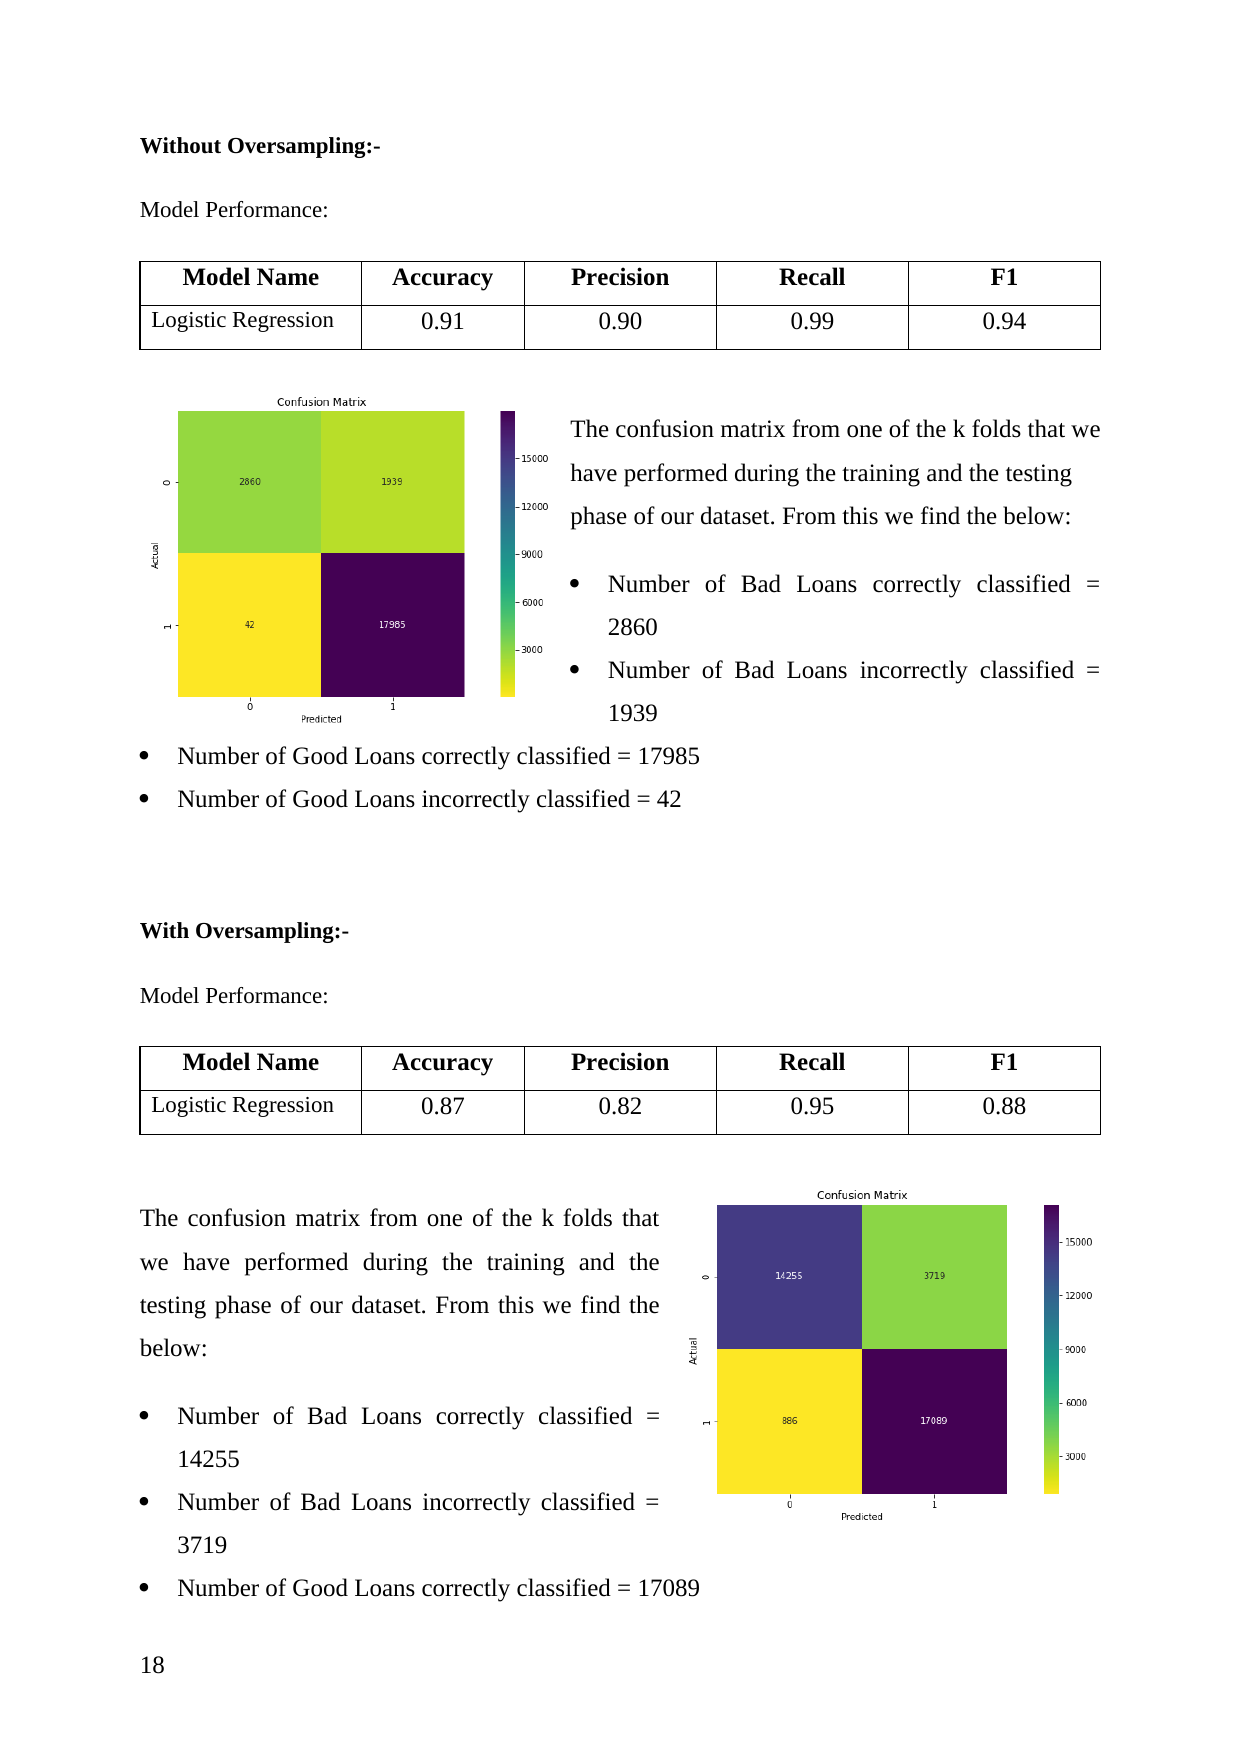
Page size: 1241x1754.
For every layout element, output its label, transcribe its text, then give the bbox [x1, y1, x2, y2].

list Number of Good Loans incorrectly classified = 42 [139, 784, 1101, 813]
table_cell 0.88 [909, 1091, 1100, 1134]
list Number of Good Loans correctly classified = 17985 [139, 741, 1101, 770]
table_header Precision [525, 262, 716, 305]
text The confusion matrix from one of the k folds that we have performed during the training and the testing phase of our dataset. From this we find the below: [139, 1203, 679, 1362]
list Number of Bad Loans correctly classified = 2860 [552, 569, 1101, 641]
table_cell 0.99 [717, 306, 908, 349]
list Number of Good Loans correctly classified = 17089 [139, 1573, 1101, 1602]
picture [138, 385, 552, 730]
table_header F1 [909, 1047, 1100, 1090]
table_header Model Name [141, 262, 361, 305]
list Number of Bad Loans correctly classified = 14255 [139, 1401, 679, 1473]
table_header F1 [909, 262, 1100, 305]
list Number of Bad Loans incorrectly classified = 3719 [139, 1487, 1101, 1559]
table_header Accuracy [362, 262, 524, 305]
table_cell 0.82 [525, 1091, 716, 1134]
picture [679, 1179, 1099, 1527]
text The confusion matrix from one of the k folds that we have performed during the training and the testing phase of our dataset. From this we find the below: [552, 414, 1101, 529]
table_header Precision [525, 1047, 716, 1090]
table_cell 0.91 [362, 306, 524, 349]
table_cell 0.90 [525, 306, 716, 349]
text Model Performance: [139, 196, 1101, 223]
table_header Recall [717, 1047, 908, 1090]
table_cell Logistic Regression [141, 306, 361, 349]
text Without Oversampling:- [139, 132, 1101, 158]
table_cell 0.95 [717, 1091, 908, 1134]
table_header Model Name [141, 1047, 361, 1090]
table_cell 0.94 [909, 306, 1100, 349]
text Model Performance: [139, 982, 1101, 1008]
text With Oversampling:- [139, 917, 1101, 943]
table_cell Logistic Regression [141, 1091, 361, 1134]
list Number of Bad Loans incorrectly classified = 1939 [552, 655, 1101, 727]
table_cell 0.87 [362, 1091, 524, 1134]
table_header Recall [717, 262, 908, 305]
table_header Accuracy [362, 1047, 524, 1090]
